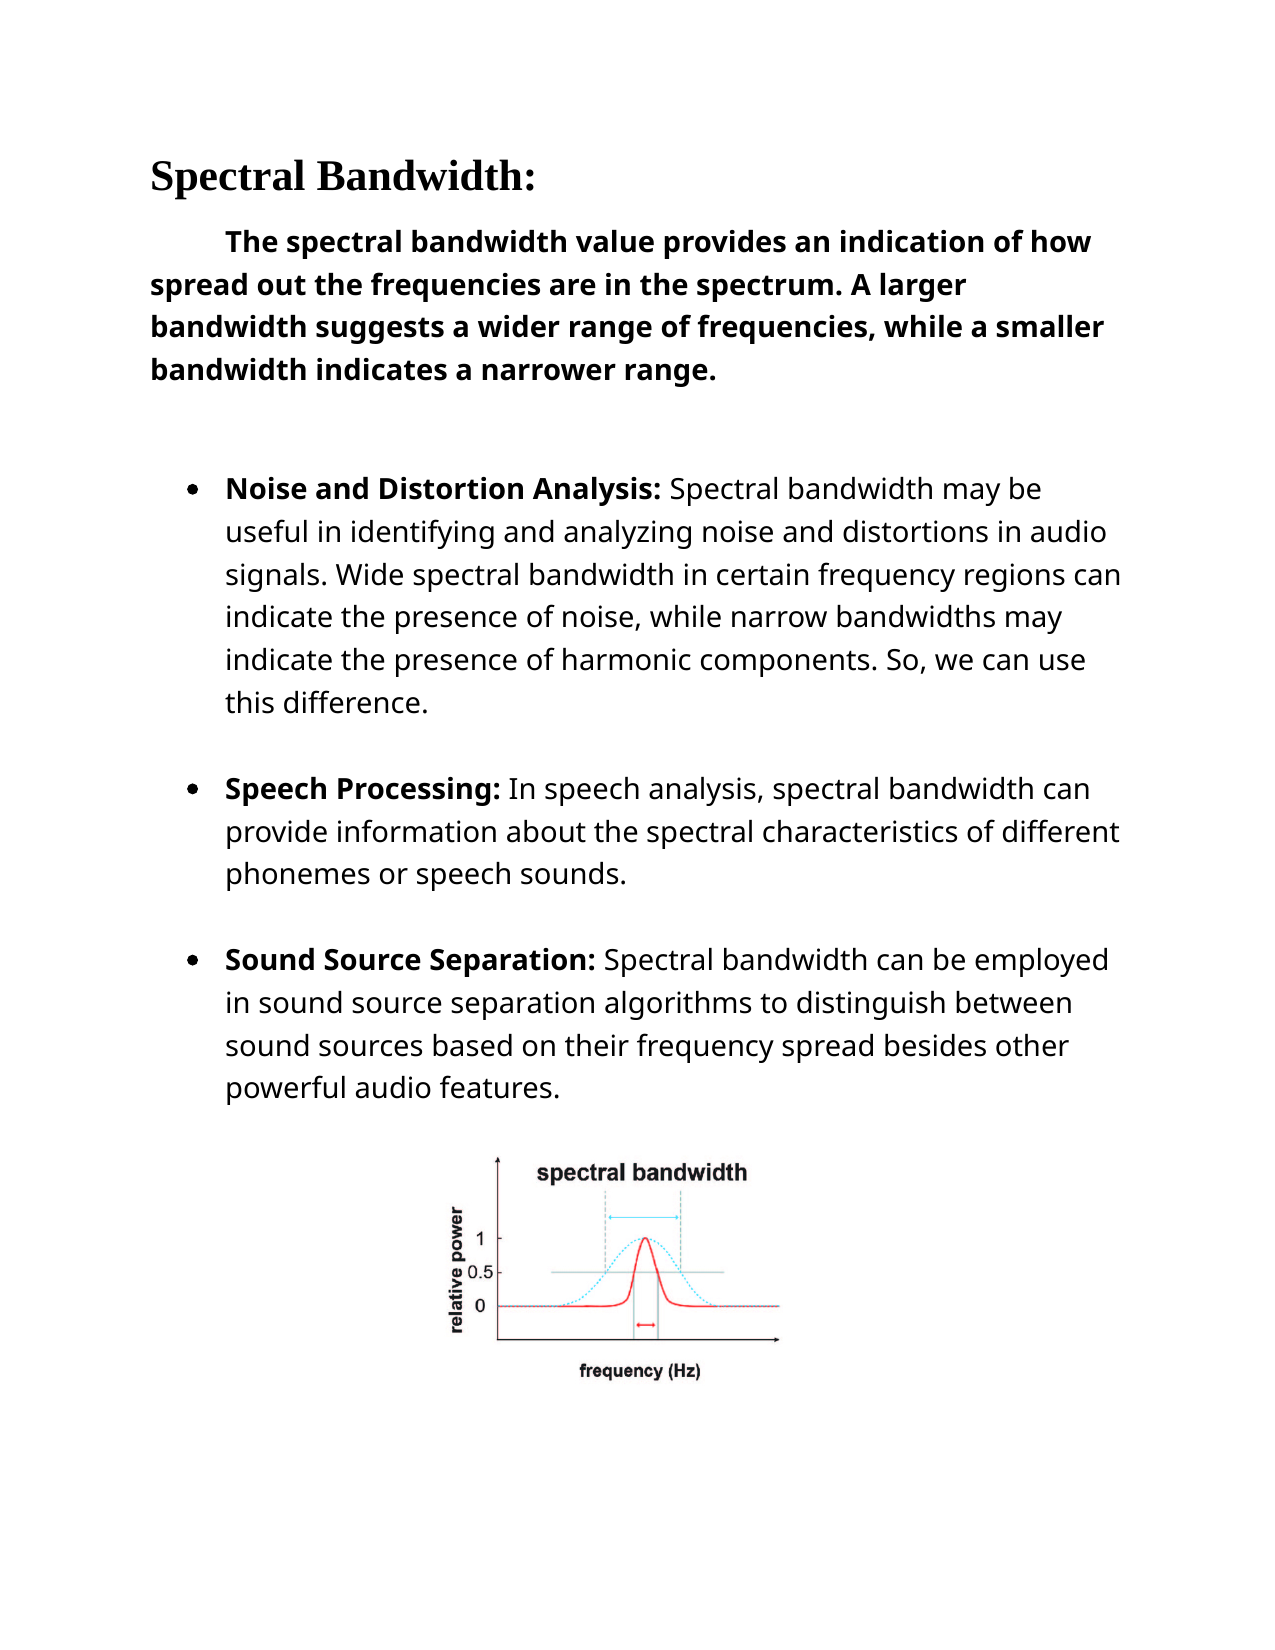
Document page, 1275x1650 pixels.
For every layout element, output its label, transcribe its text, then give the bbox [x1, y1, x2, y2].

text Spectral Bandwidth: [150, 150, 1125, 200]
list Speech Processing: In speech analysis, spectral bandwidth can provide information about the spectral characteristics of different phonemes or speech sounds. [187, 768, 1125, 893]
list Noise and Distortion Analysis: Spectral bandwidth may be useful in identifying and analyzing noise and distortions in audio signals. Wide spectral bandwidth in certain frequency regions can indicate the presence of noise, while narrow bandwidths may indicate the presence of harmonic components. So, we can use this difference. [187, 468, 1125, 722]
list Sound Source Separation: Spectral bandwidth can be employed in sound source separation algorithms to distinguish between sound sources based on their frequency spread besides other powerful audio features. [187, 939, 1125, 1107]
picture [406, 1124, 816, 1412]
text The spectral bandwidth value provides an indication of how spread out the frequencies are in the spectrum. A larger bandwidth suggests a wider range of frequencies, while a smaller bandwidth indicates a narrower range. [150, 221, 1125, 389]
